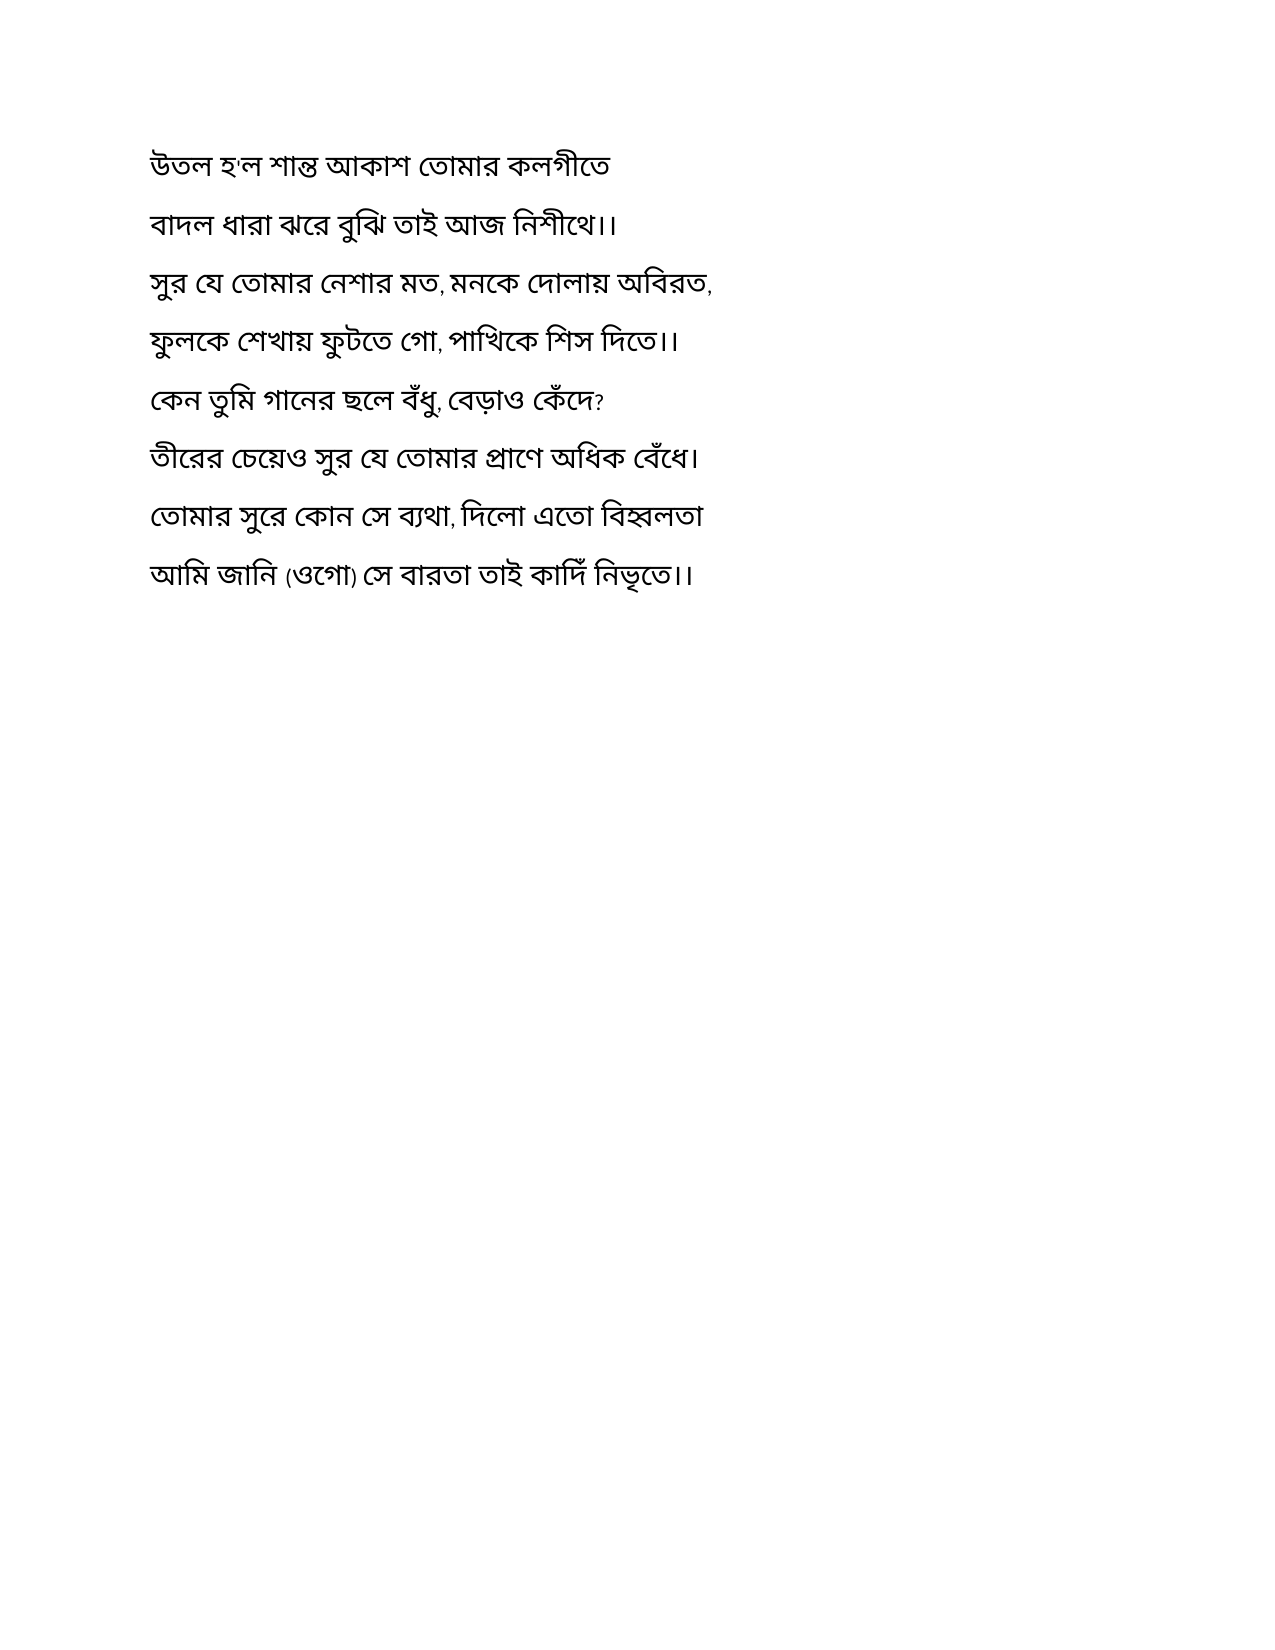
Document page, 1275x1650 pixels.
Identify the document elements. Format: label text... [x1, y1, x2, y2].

text তীরের চেয়েও সুর যে তোমার প্রাণে অধিক বেঁধে। [150, 442, 1125, 480]
text বাদল ধারা ঝরে বুঝি তাই আজ নিশীথে।। [150, 208, 1125, 247]
text ফুলকে শেখায় ফুটতে গো, পাখিকে শিস দিতে।। [150, 325, 1125, 364]
text সুর যে তোমার নেশার মত, মনকে দোলায় অবিরত, [150, 267, 1125, 305]
text তোমার সুরে কোন সে ব্যথা, দিলো এতো বিহ্বলতা [150, 500, 1125, 539]
text কেন তুমি গানের ছলে বঁধু, বেড়াও কেঁদে? [150, 383, 1125, 422]
text আমি জানি (ওগো) সে বারতা তাই কাদিঁ নিভৃতে।। [150, 558, 1125, 597]
text উতল হ'ল শান্ত আকাশ তোমার কলগীতে [150, 150, 1125, 189]
